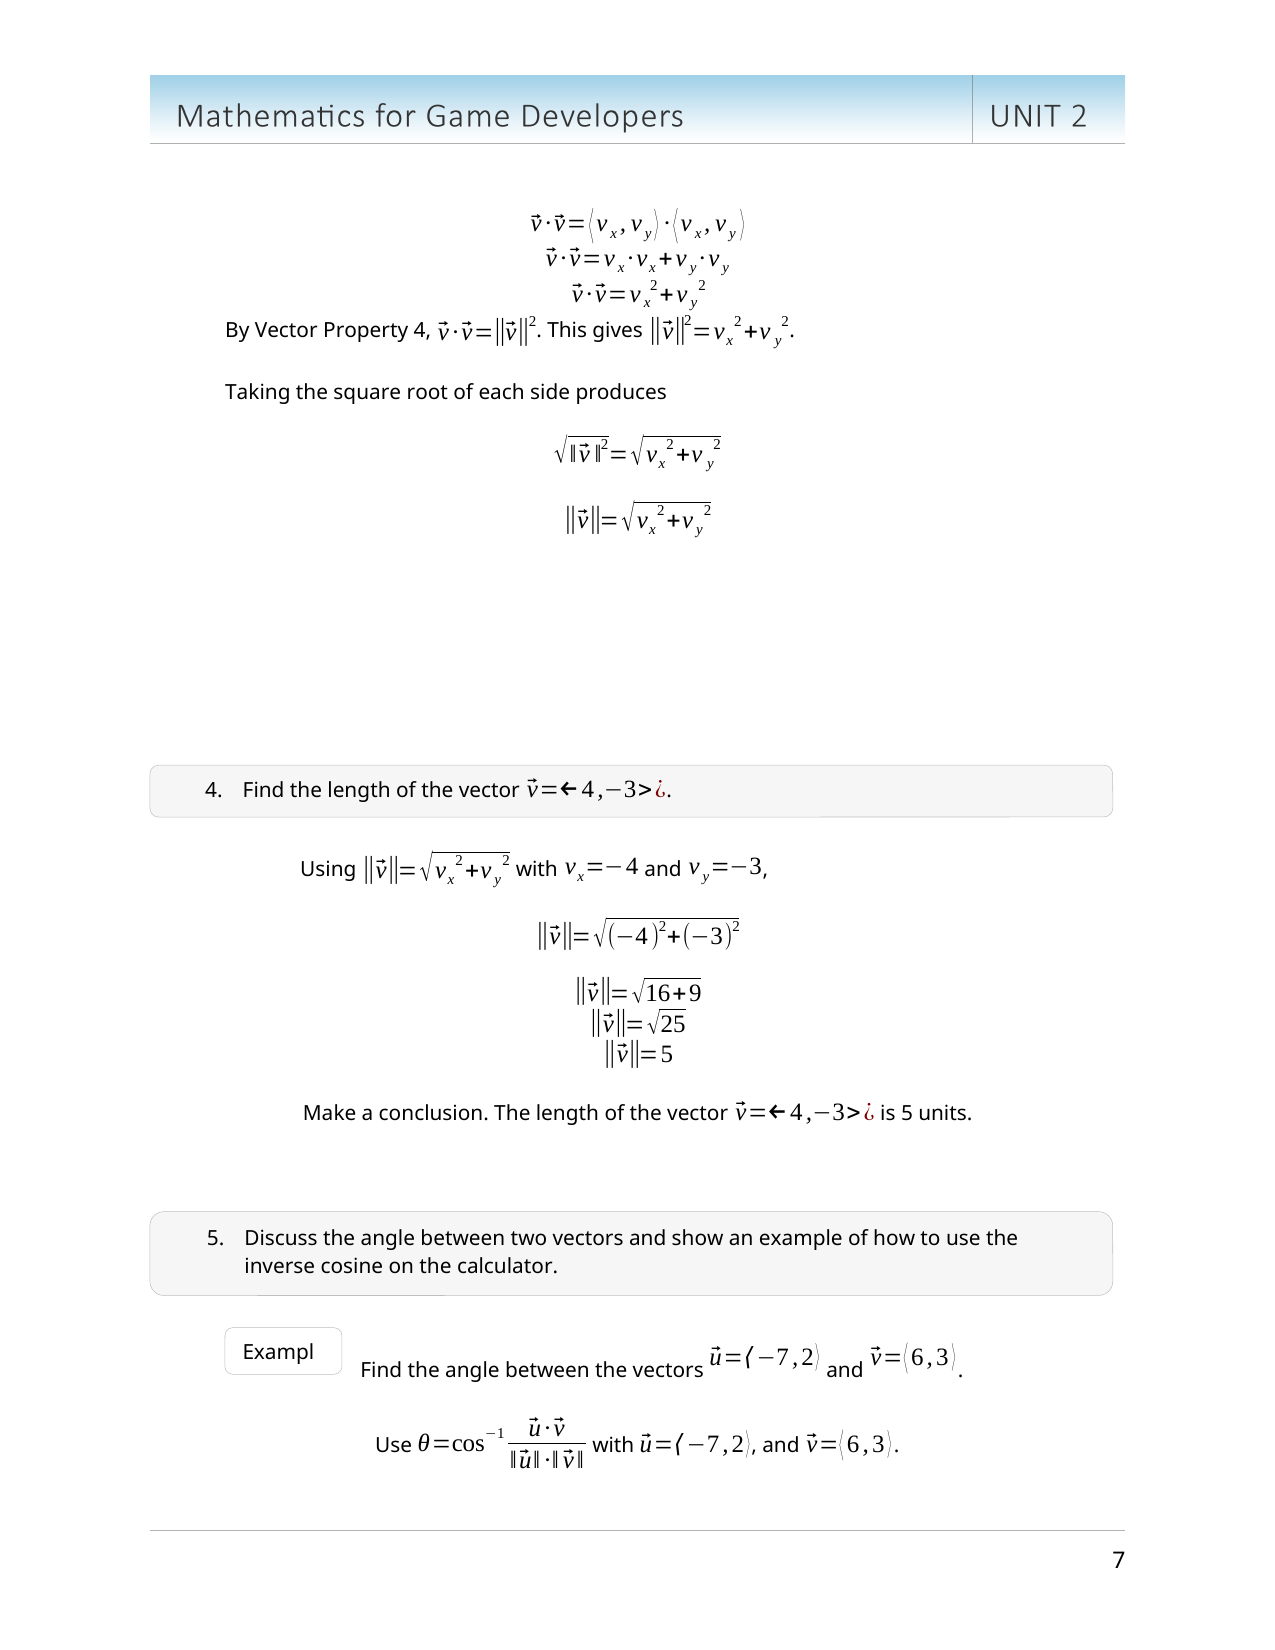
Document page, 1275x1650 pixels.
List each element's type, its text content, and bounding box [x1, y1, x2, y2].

text By Vector Property 4, . This gives . [225, 311, 1125, 377]
text Use with , and . [300, 1415, 1125, 1474]
text Find the angle between the vectors and . [225, 1328, 1125, 1387]
picture [150, 75, 1125, 150]
text Using with and , [225, 850, 1125, 887]
text Taking the square root of each side produces [225, 377, 1125, 406]
text Make a conclusion. The length of the vector is 5 units. [225, 1098, 1125, 1126]
picture [150, 1515, 1125, 1544]
